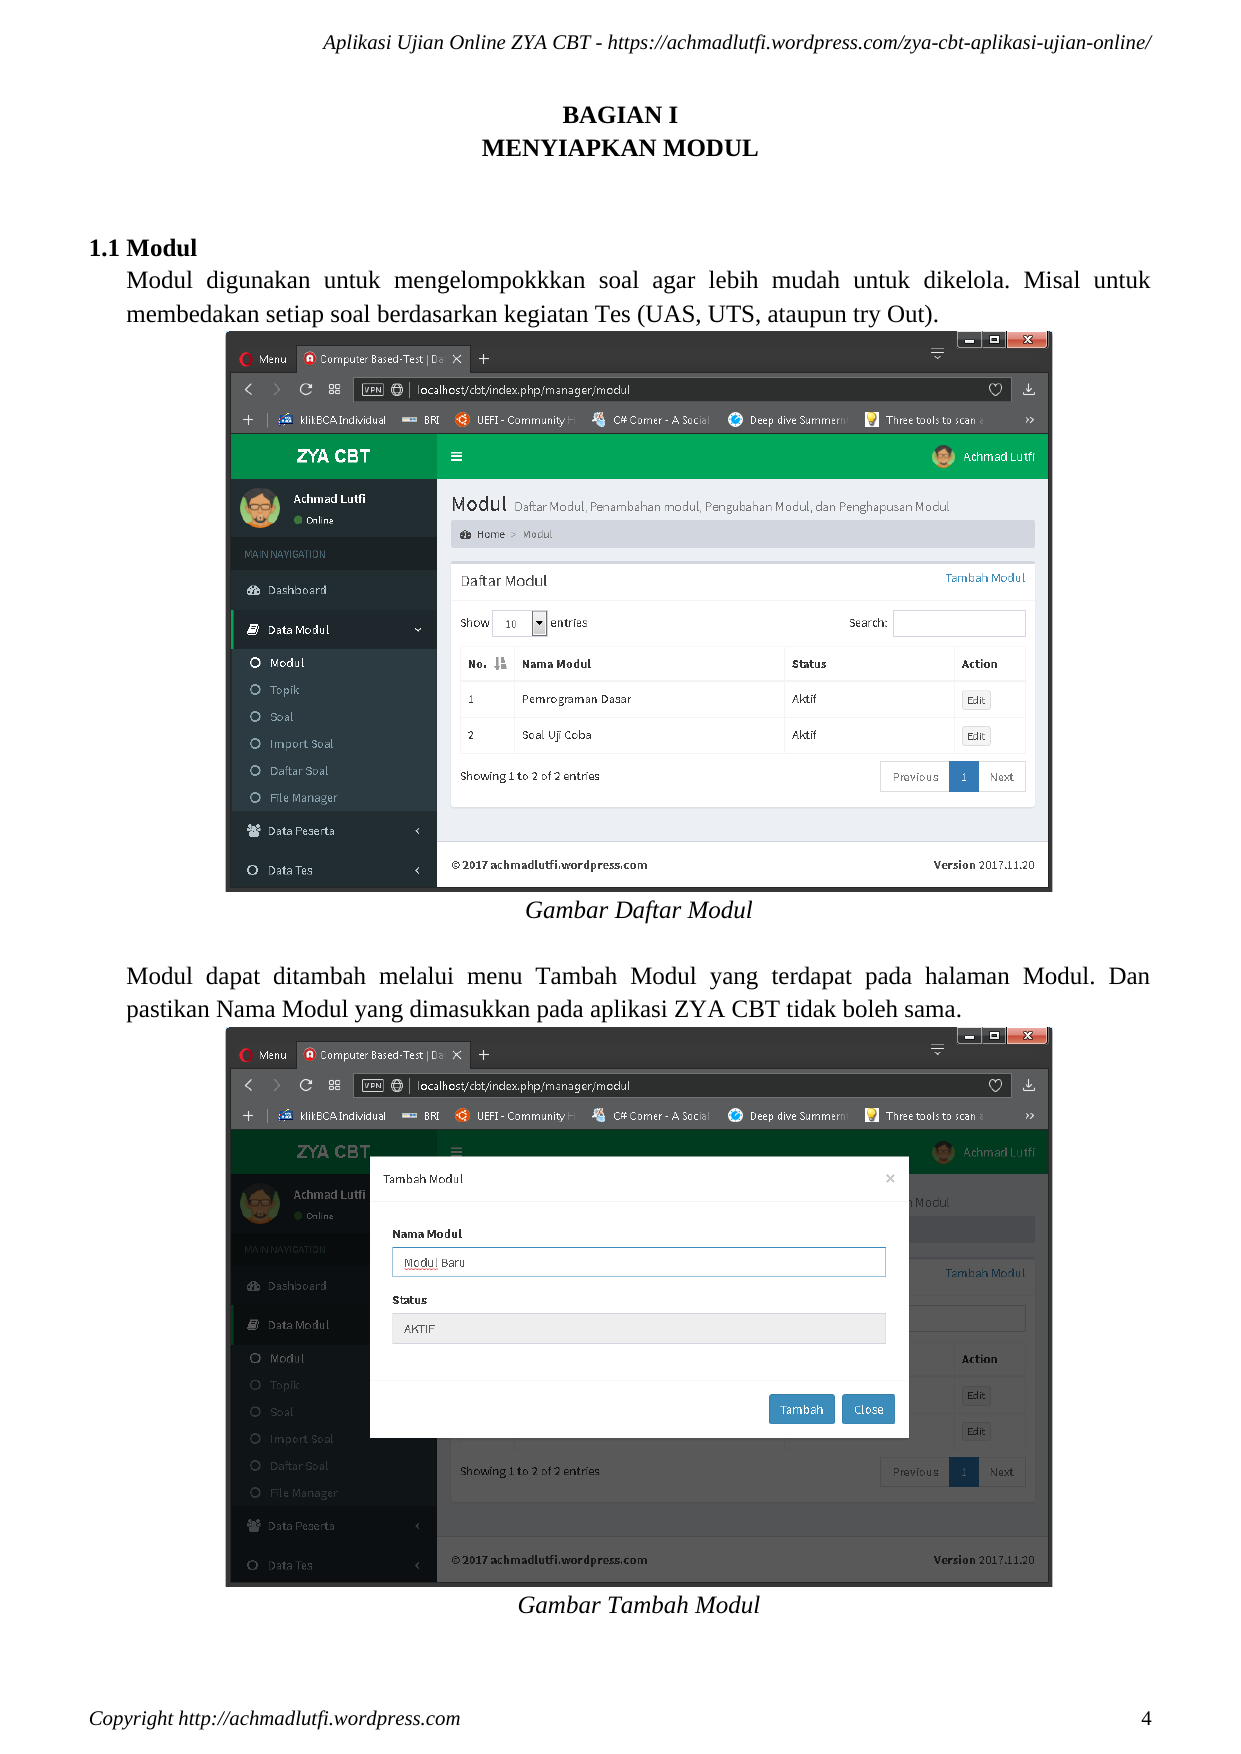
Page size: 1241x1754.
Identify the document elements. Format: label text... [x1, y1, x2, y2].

list Modul digunakan untuk mengelompokkkan soal agar lebih mudah untuk dikelola. Misal untuk membedakan setiap soal berdasarkan kegiatan Tes (UAS, UTS, ataupun try Out). [126, 266, 1152, 327]
picture [225, 331, 1053, 892]
text MENYIAPKAN MODUL [89, 133, 1152, 162]
text BAGIAN I [89, 101, 1152, 129]
list Gambar Daftar Modul [126, 895, 1152, 924]
list Gambar Tambah Modul [126, 1591, 1152, 1619]
picture [225, 1027, 1053, 1587]
list Modul dapat ditambah melalui menu Tambah Modul yang terdapat pada halaman Modul. Dan pastikan Nama Modul yang dimasukkan pada aplikasi ZYA CBT tidak boleh sama. [126, 961, 1152, 1023]
list Modul [89, 233, 1152, 261]
